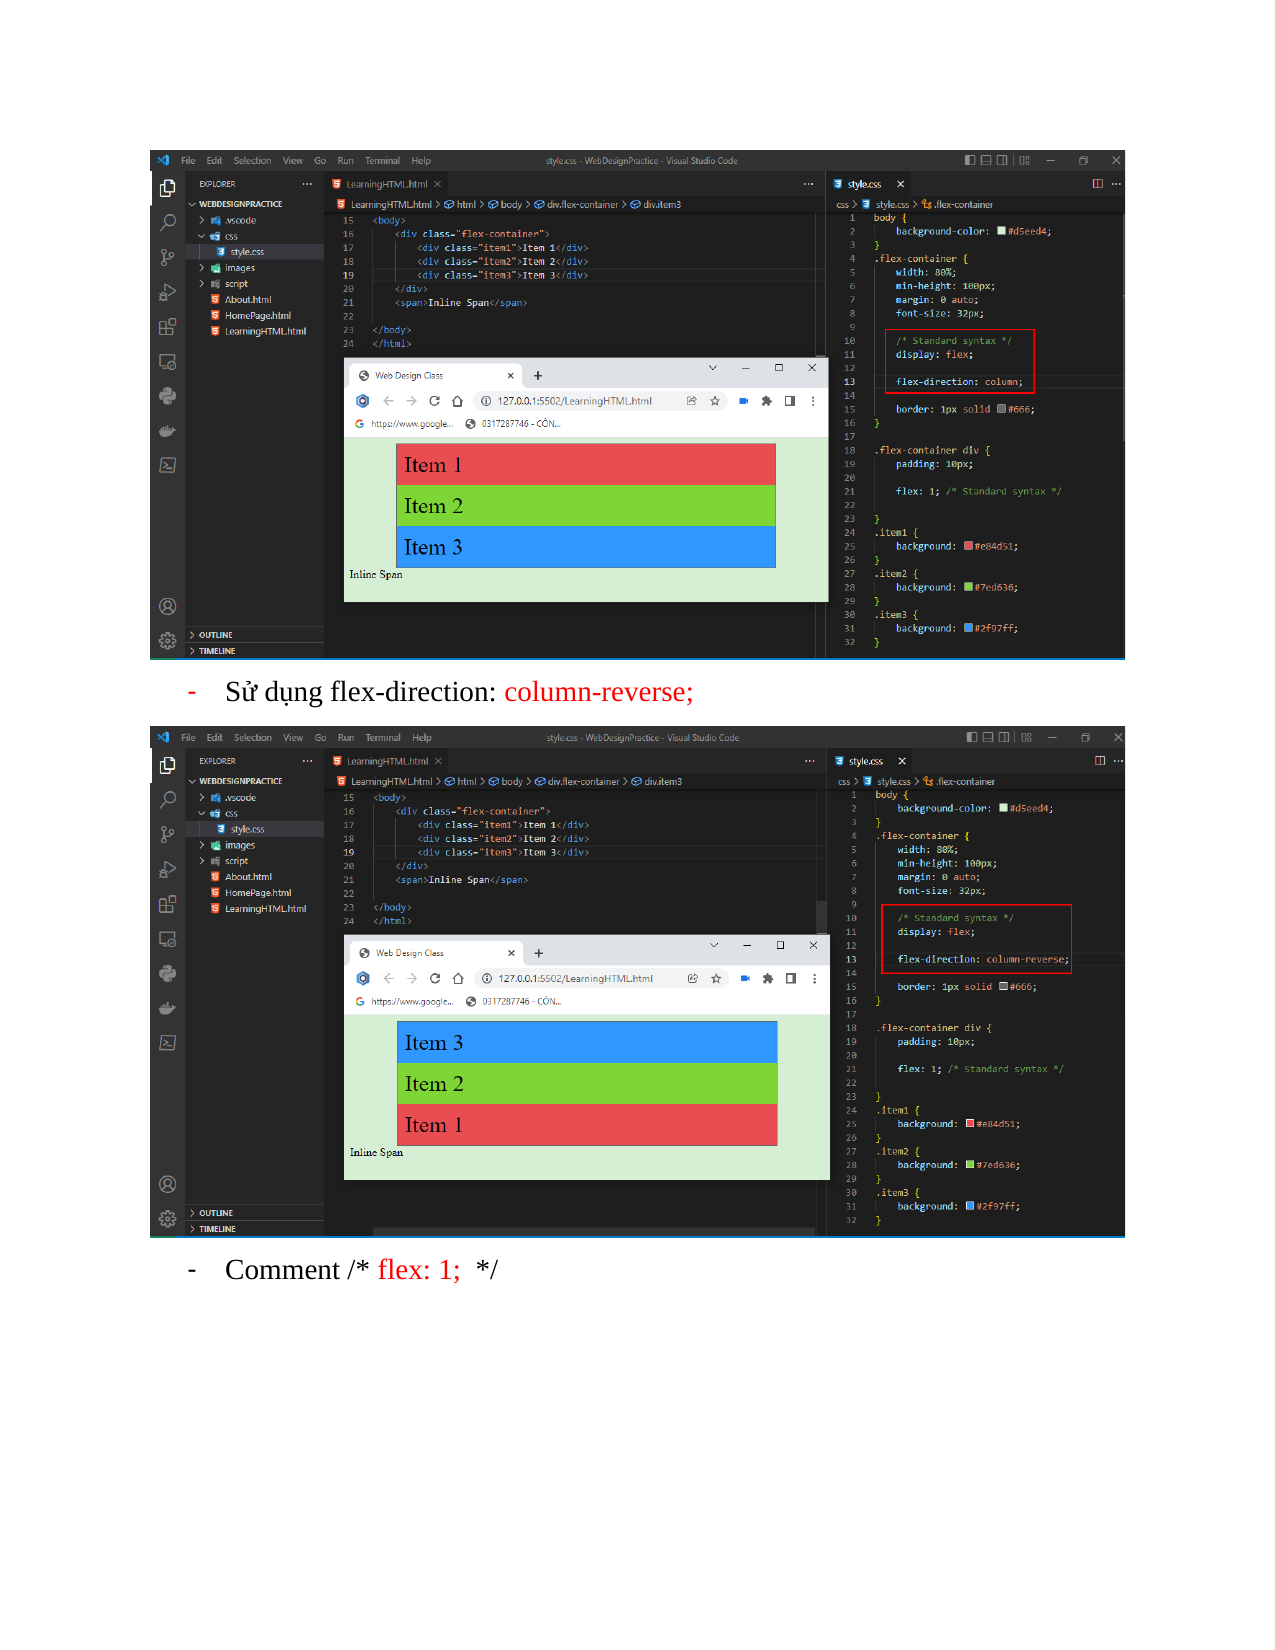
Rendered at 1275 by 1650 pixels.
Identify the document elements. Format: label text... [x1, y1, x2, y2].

picture [150, 726, 1125, 1238]
list Comment /* flex: 1; */ [187, 1251, 1125, 1287]
list Sử dụng flex-direction: column-reverse; [187, 673, 1125, 709]
picture [150, 150, 1125, 660]
